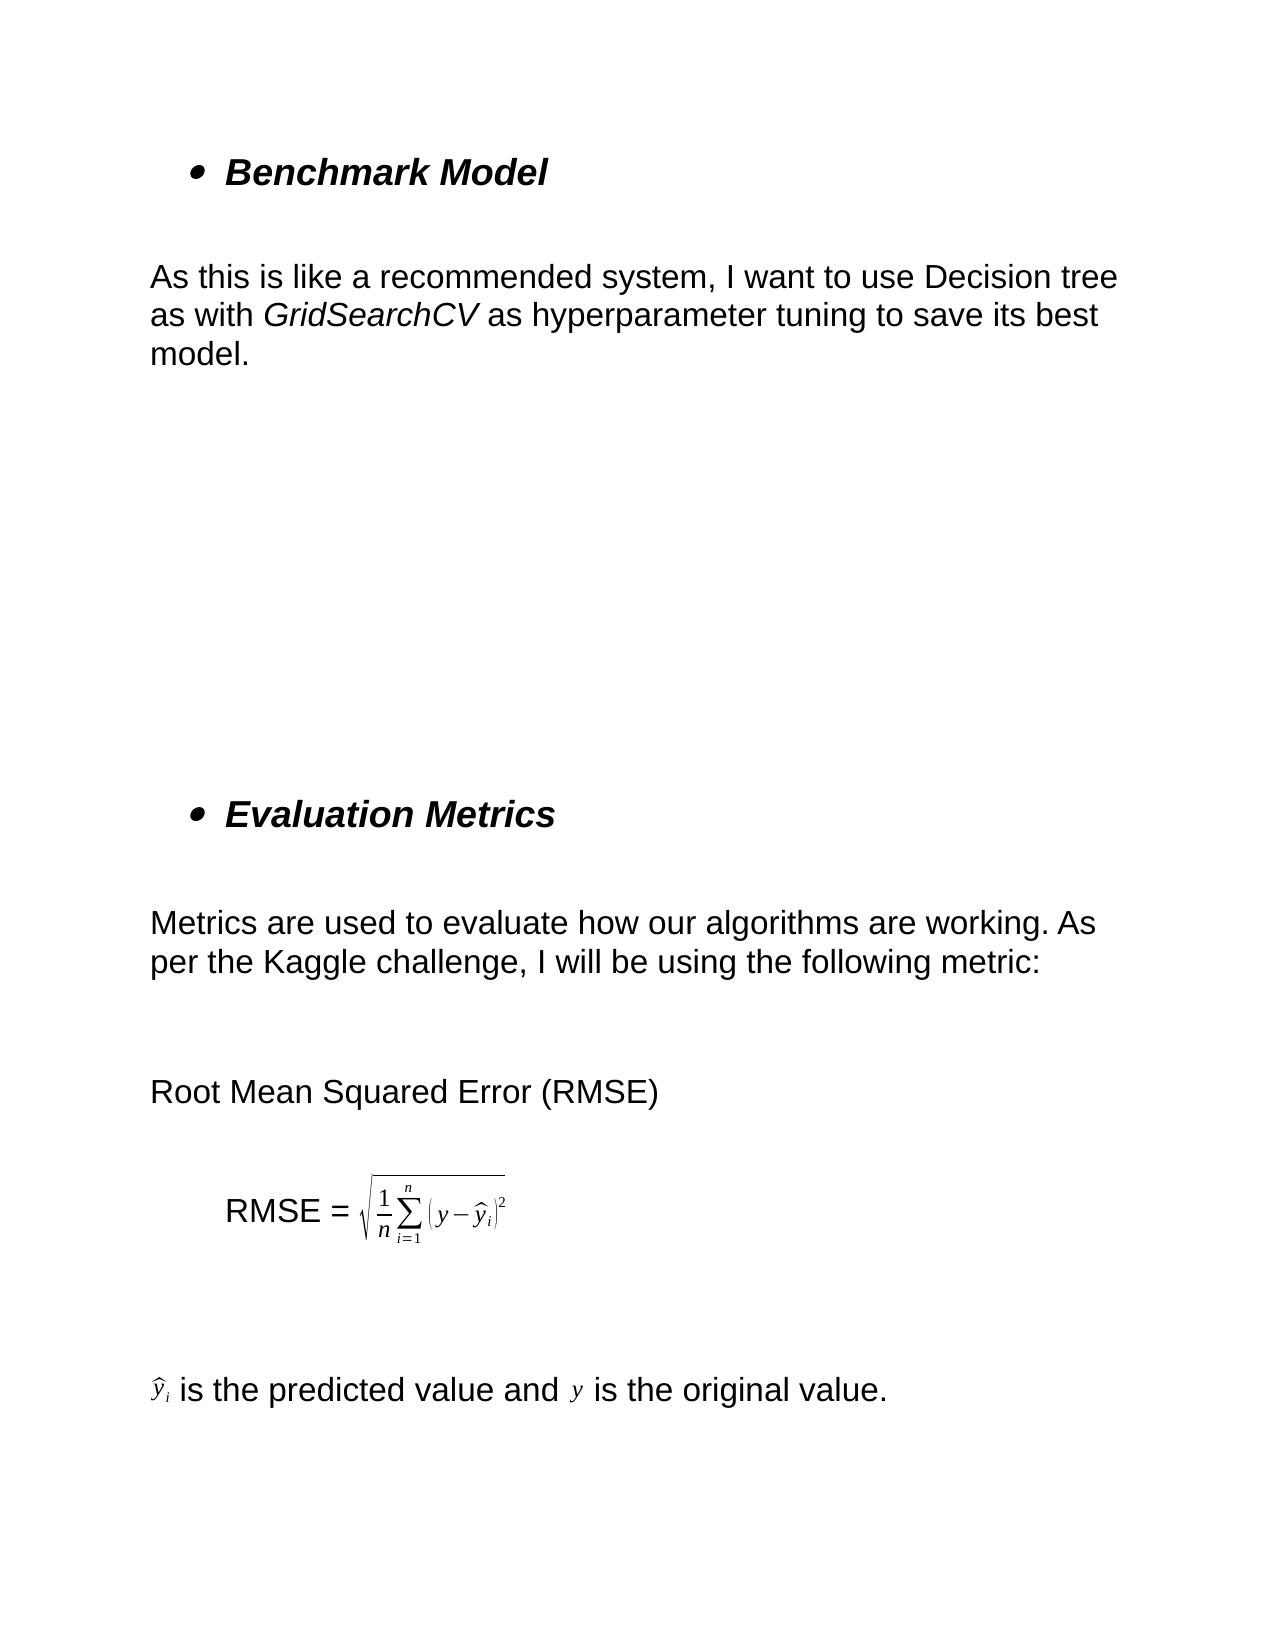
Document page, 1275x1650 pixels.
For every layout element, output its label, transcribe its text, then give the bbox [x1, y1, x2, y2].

text is the predicted value and is the original value. [150, 1370, 1125, 1409]
list Benchmark Model [187, 150, 1125, 193]
text As this is like a recommended system, I want to use Decision tree as with GridSearchCV as hyperparameter tuning to save its best model. [150, 257, 1125, 372]
text Metrics are used to evaluate how our algorithms are working. As per the Kaggle challenge, I will be using the following metric: [150, 903, 1125, 1008]
text RMSE = [150, 1173, 1125, 1247]
text Root Mean Squared Error (RMSE) [150, 1072, 1125, 1110]
list Evaluation Metrics [187, 792, 1125, 835]
